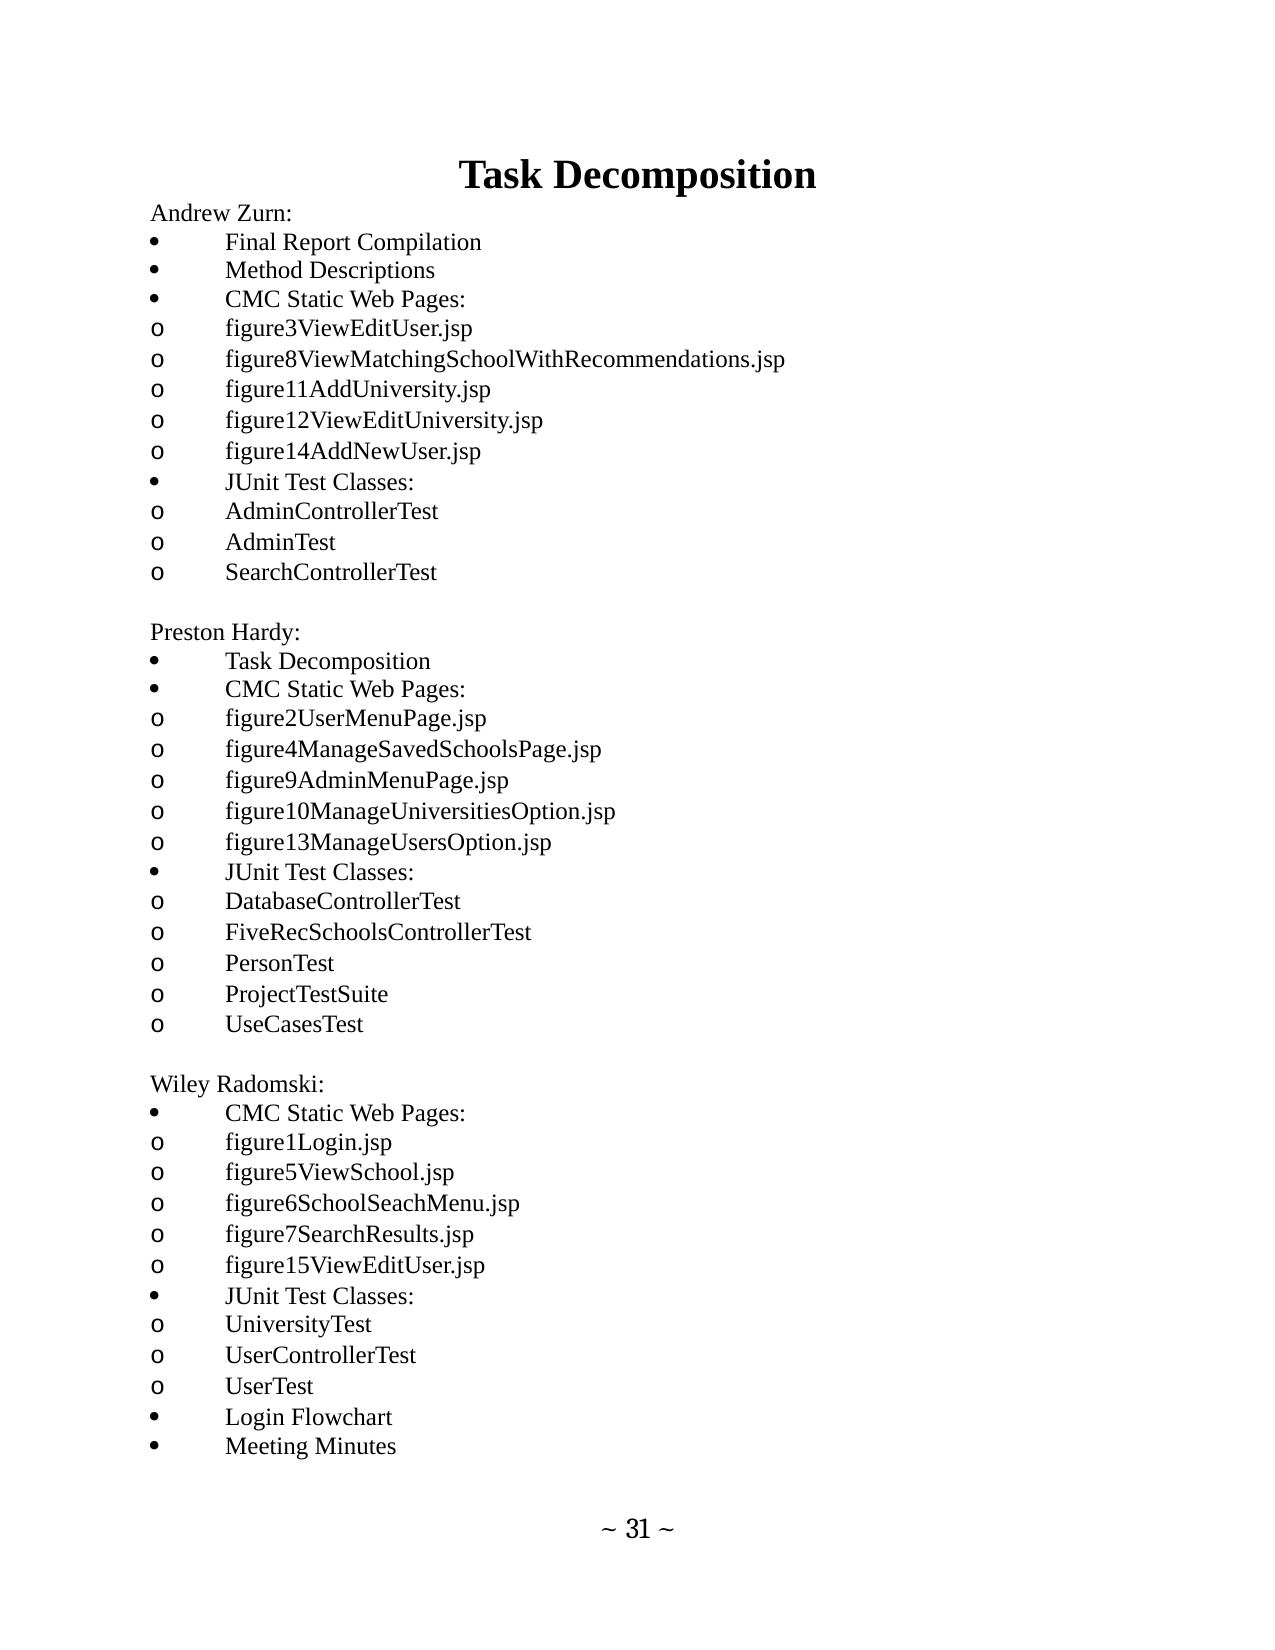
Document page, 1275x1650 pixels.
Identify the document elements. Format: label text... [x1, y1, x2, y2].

list JUnit Test Classes: [150, 1281, 1125, 1309]
list CMC Static Web Pages: [150, 1098, 1125, 1127]
list SearchControllerTest [150, 557, 1125, 588]
list figure4ManageSavedSchoolsPage.jsp [150, 734, 1125, 765]
text Wiley Radomski: [150, 1069, 1125, 1098]
list figure7SearchResults.jsp [150, 1219, 1125, 1250]
list UseCasesTest [150, 1009, 1125, 1040]
list Method Descriptions [150, 255, 1125, 284]
list PersonTest [150, 948, 1125, 979]
list figure13ManageUsersOption.jsp [150, 827, 1125, 857]
list figure10ManageUniversitiesOption.jsp [150, 796, 1125, 827]
list figure3ViewEditUser.jsp [150, 313, 1125, 344]
list JUnit Test Classes: [150, 857, 1125, 886]
list AdminTest [150, 527, 1125, 557]
list FiveRecSchoolsControllerTest [150, 917, 1125, 948]
list Login Flowchart [150, 1402, 1125, 1431]
list JUnit Test Classes: [150, 467, 1125, 496]
list figure2UserMenuPage.jsp [150, 703, 1125, 734]
text Task Decomposition [150, 150, 1125, 198]
list Final Report Compilation [150, 227, 1125, 255]
list CMC Static Web Pages: [150, 674, 1125, 703]
list Meeting Minutes [150, 1431, 1125, 1459]
list figure14AddNewUser.jsp [150, 436, 1125, 467]
text Andrew Zurn: [150, 198, 1125, 227]
list UserControllerTest [150, 1340, 1125, 1371]
list UniversityTest [150, 1309, 1125, 1340]
list ProjectTestSuite [150, 979, 1125, 1009]
list figure6SchoolSeachMenu.jsp [150, 1188, 1125, 1219]
list figure8ViewMatchingSchoolWithRecommendations.jsp [150, 344, 1125, 374]
list figure11AddUniversity.jsp [150, 374, 1125, 405]
list figure5ViewSchool.jsp [150, 1157, 1125, 1188]
text Preston Hardy: [150, 617, 1125, 646]
list CMC Static Web Pages: [150, 284, 1125, 313]
list figure1Login.jsp [150, 1127, 1125, 1157]
list Task Decomposition [150, 646, 1125, 674]
list figure15ViewEditUser.jsp [150, 1250, 1125, 1281]
list AdminControllerTest [150, 496, 1125, 527]
list figure9AdminMenuPage.jsp [150, 765, 1125, 796]
list figure12ViewEditUniversity.jsp [150, 405, 1125, 436]
list DatabaseControllerTest [150, 886, 1125, 917]
list UserTest [150, 1371, 1125, 1402]
